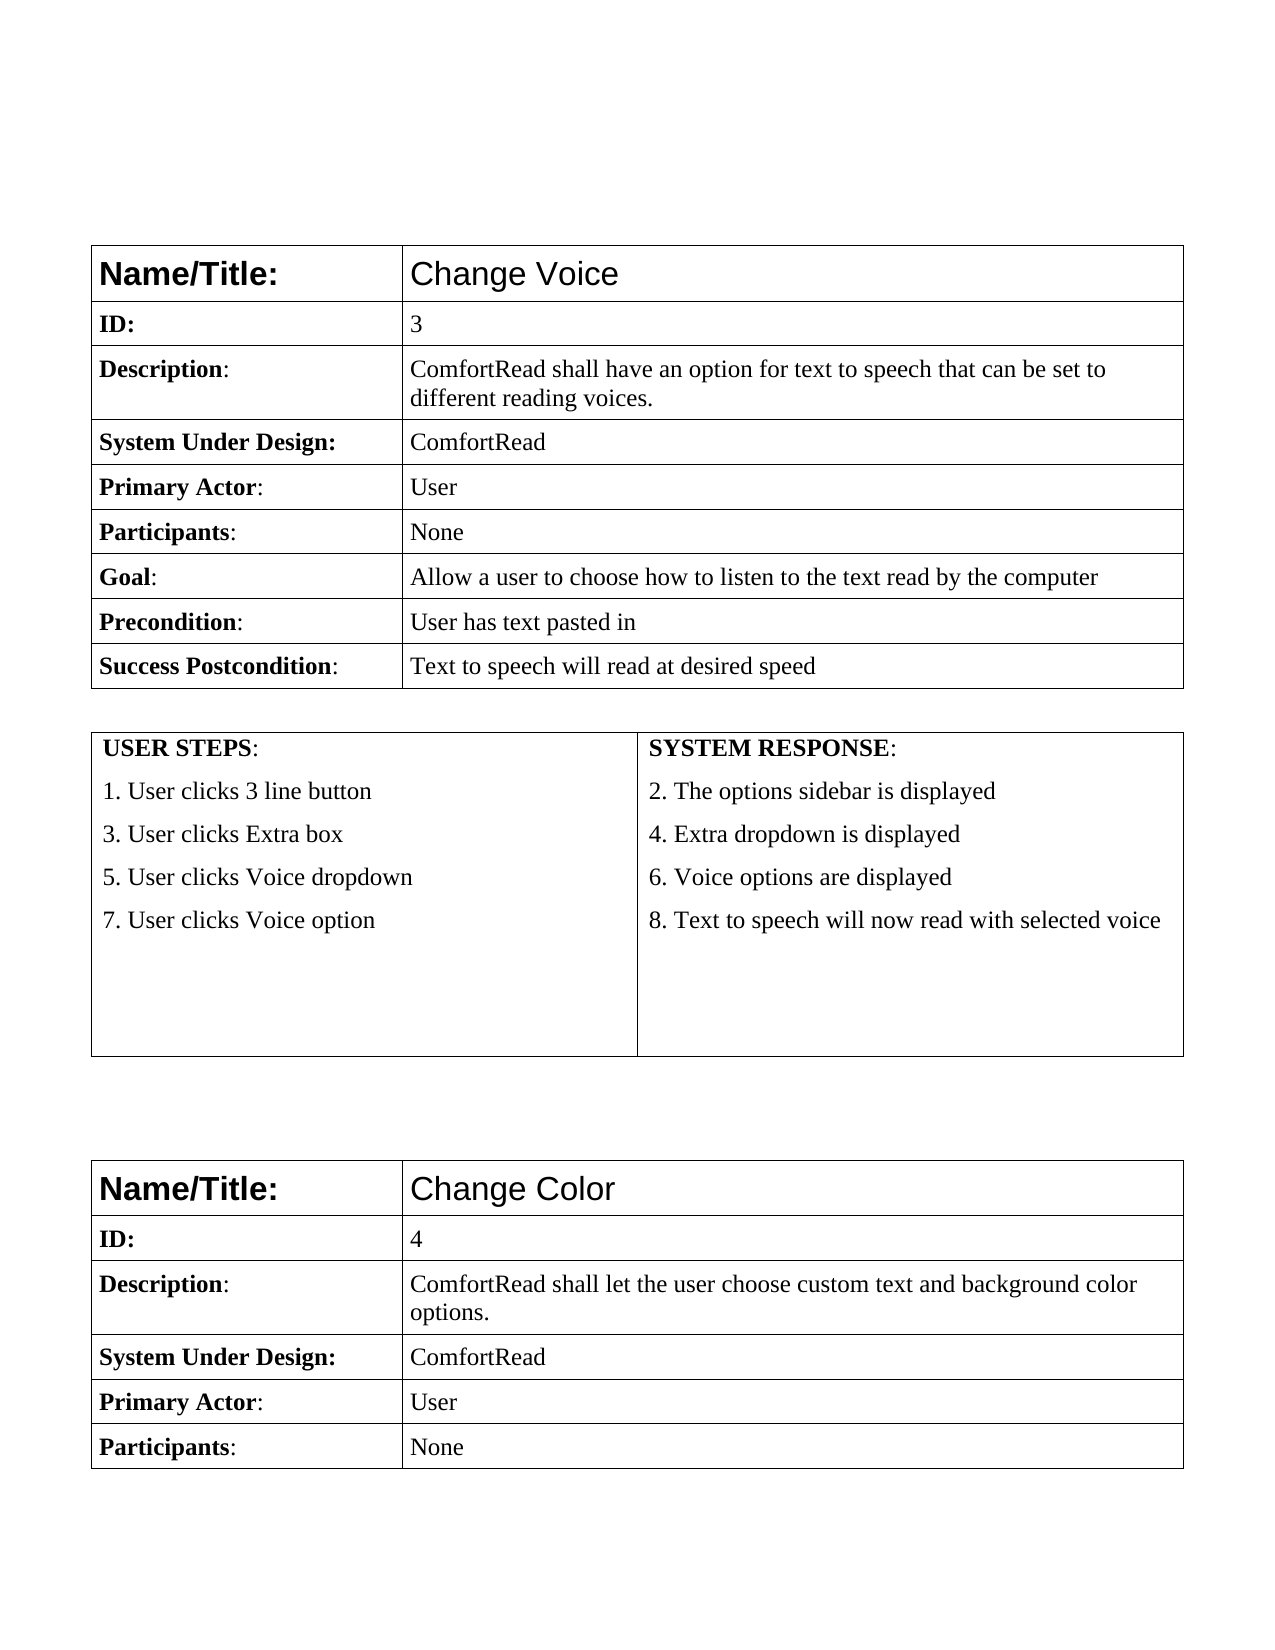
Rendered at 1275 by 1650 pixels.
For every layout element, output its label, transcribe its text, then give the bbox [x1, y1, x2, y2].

table_cell None [403, 510, 1183, 553]
table_cell Description: [92, 1261, 402, 1334]
table_cell Participants: [92, 1424, 402, 1468]
table_cell Description: [92, 346, 402, 419]
table_cell 4 [403, 1216, 1183, 1260]
table_cell System Under Design: [92, 1335, 402, 1378]
table_cell ID: [92, 1216, 402, 1260]
table_header Change Color [403, 1161, 1183, 1215]
table_cell Success Postcondition: [92, 644, 402, 688]
table_cell Text to speech will read at desired speed [403, 644, 1183, 688]
table_cell Allow a user to choose how to listen to the text read by the computer [403, 554, 1183, 598]
table_cell User [403, 1380, 1183, 1423]
table_cell ComfortRead [403, 420, 1183, 464]
table_header Change Voice [403, 246, 1183, 301]
table_cell ID: [92, 302, 402, 345]
table_cell Goal: [92, 554, 402, 598]
table_cell ComfortRead [403, 1335, 1183, 1378]
table_cell ComfortRead shall let the user choose custom text and background color options. [403, 1261, 1183, 1334]
table_cell User [403, 465, 1183, 508]
table_cell 3 [403, 302, 1183, 345]
table_header SYSTEM RESPONSE: 2. The options sidebar is displayed 4. Extra dropdown is displayed 6. Voice options are displayed 8. Text to speech will now read with selected voice [638, 733, 1183, 1056]
table_cell Primary Actor: [92, 1380, 402, 1423]
table_header Name/Title: [92, 246, 402, 301]
table_cell None [403, 1424, 1183, 1468]
table_cell System Under Design: [92, 420, 402, 464]
table_cell Precondition: [92, 599, 402, 643]
table_cell Primary Actor: [92, 465, 402, 508]
table_cell Participants: [92, 510, 402, 553]
table_cell ComfortRead shall have an option for text to speech that can be set to different reading voices. [403, 346, 1183, 419]
table_header Name/Title: [92, 1161, 402, 1215]
table_header USER STEPS: 1. User clicks 3 line button 3. User clicks Extra box 5. User clicks Voice dropdown 7. User clicks Voice option [92, 733, 637, 1056]
table_cell User has text pasted in [403, 599, 1183, 643]
